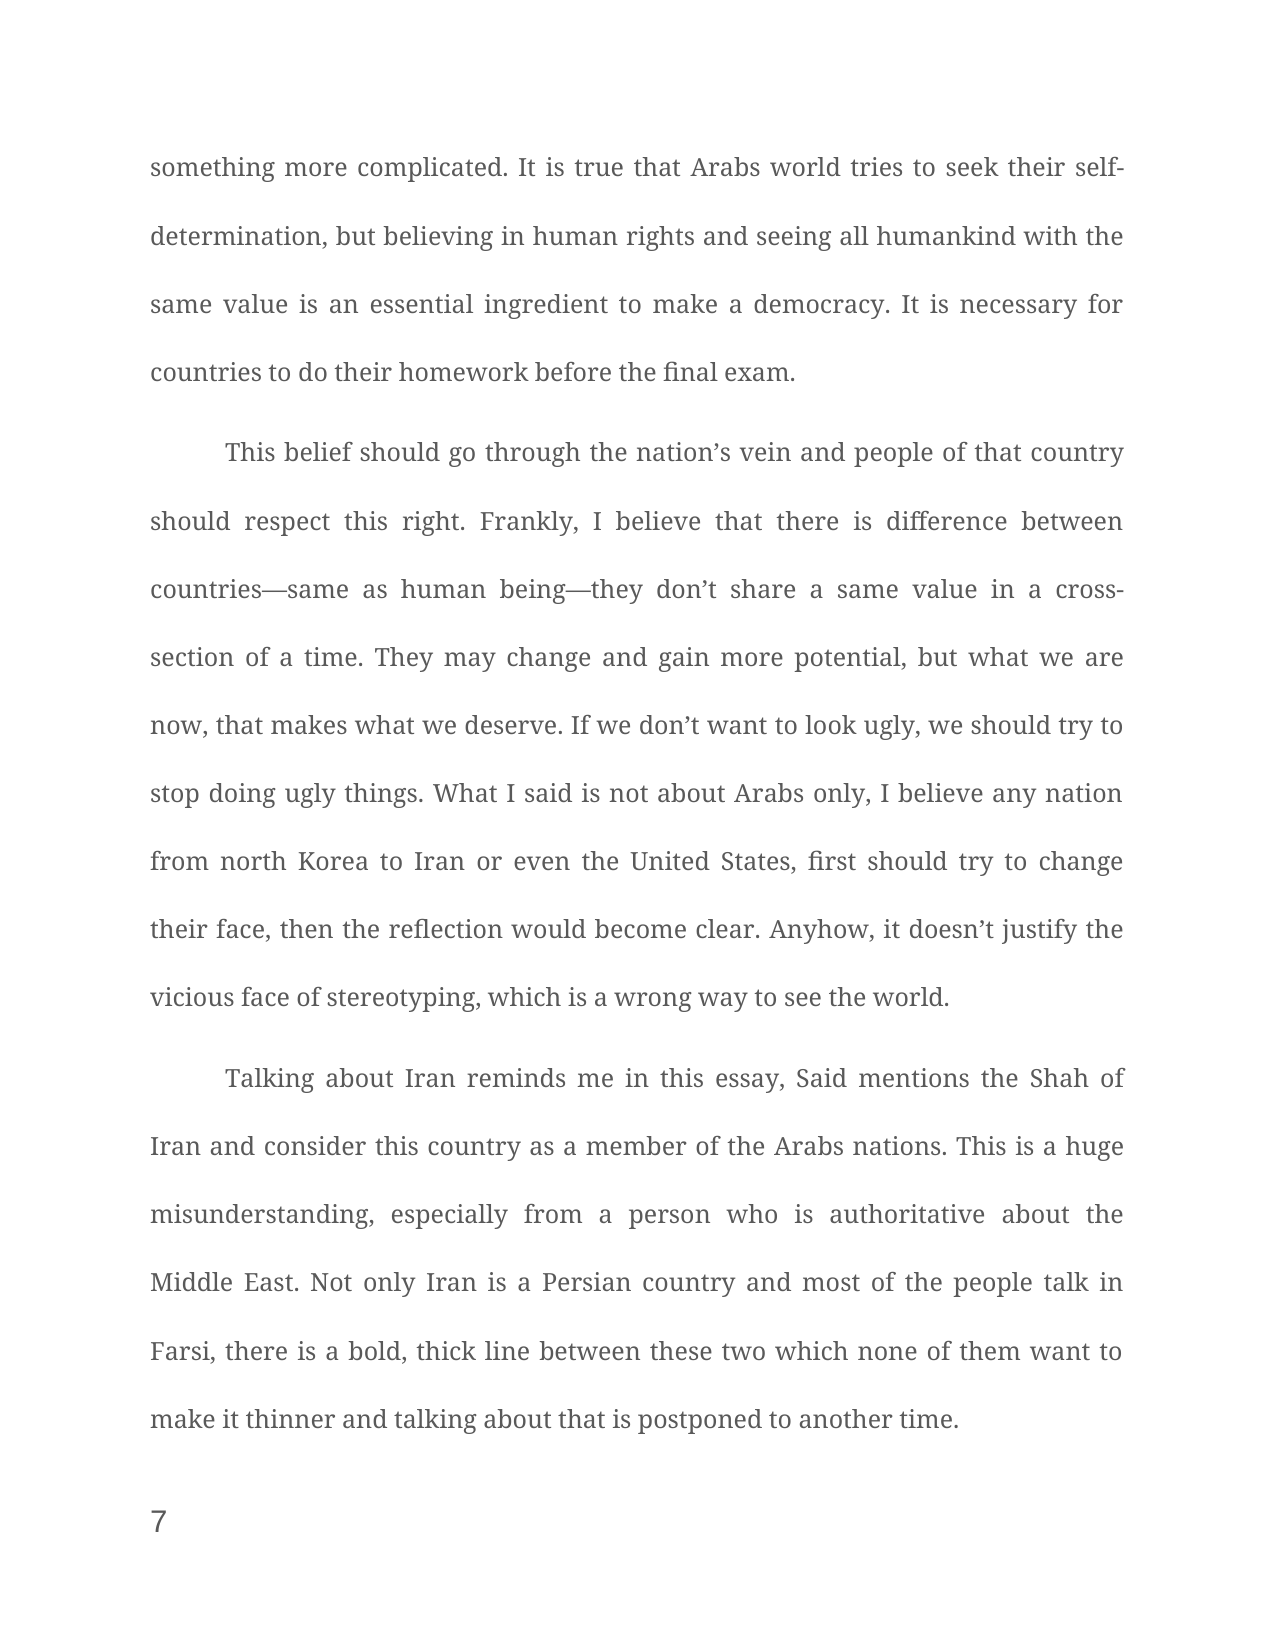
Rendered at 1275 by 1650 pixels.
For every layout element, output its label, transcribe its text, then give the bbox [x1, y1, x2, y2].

text Talking about Iran reminds me in this essay, Said mentions the Shah of Iran and consider this country as a member of the Arabs nations. This is a huge misunderstanding, especially from a person who is authoritative about the Middle East. Not only Iran is a Persian country and most of the people talk in Farsi, there is a bold, thick line between these two which none of them want to make it thinner and talking about that is postponed to another time. [150, 1061, 1125, 1435]
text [150, 150, 1125, 388]
text This belief should go through the nation’s vein and people of that country should respect this right. Frankly, I believe that there is difference between countries—same as human being—they don’t share a same value in a cross-section of a time. They may change and gain more potential, but what we are now, that makes what we deserve. If we don’t want to look ugly, we should try to stop doing ugly things. What I said is not about Arabs only, I believe any nation from north Korea to Iran or even the United States, first should try to change their face, then the reflection would become clear. Anyhow, it doesn’t justify the vicious face of stereotyping, which is a wrong way to see the world. [150, 435, 1125, 1014]
